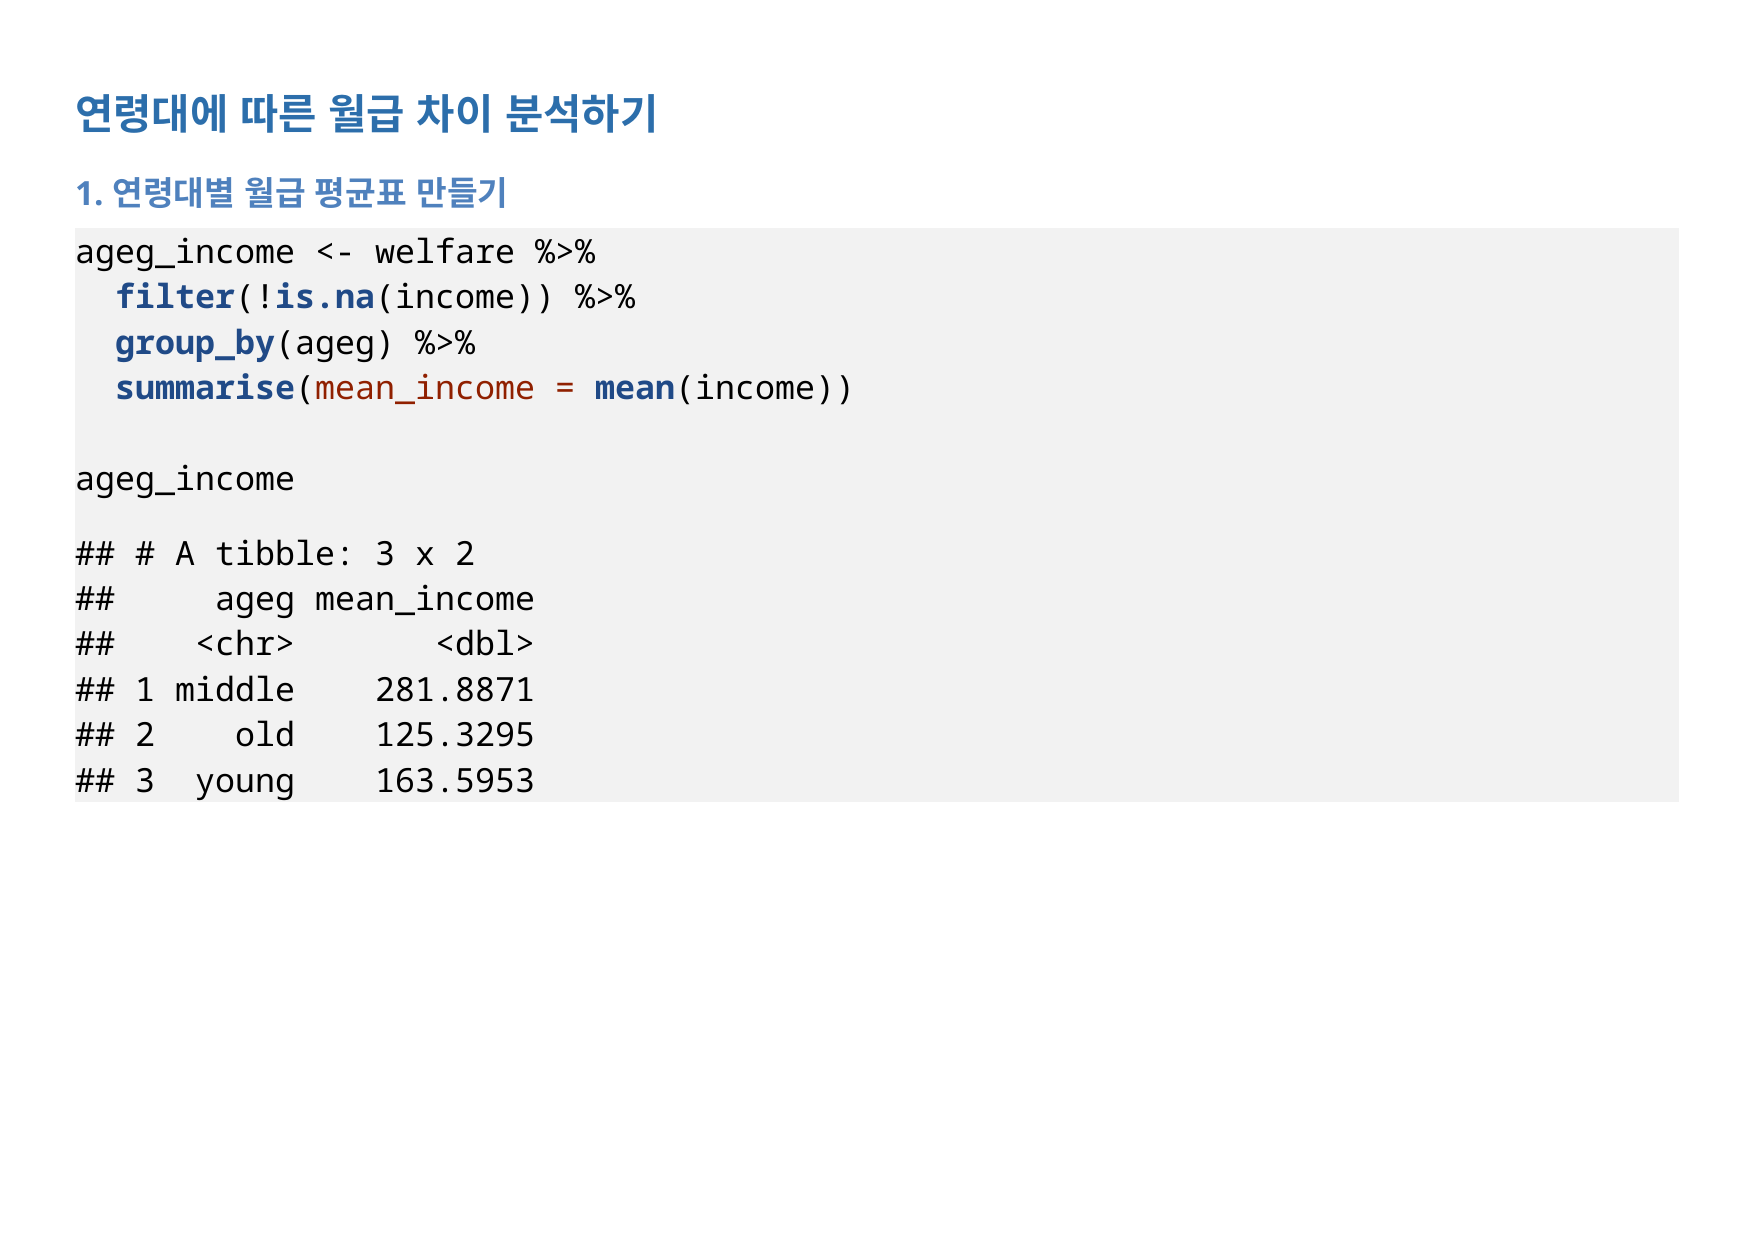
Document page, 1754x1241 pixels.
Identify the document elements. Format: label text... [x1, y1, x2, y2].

text ## # A tibble: 3 x 2 ## ageg mean_income ## <chr> <dbl> ## 1 middle 281.8871 ## 2 old 125.3295 ## 3 young 163.5953 [475, 529, 1679, 802]
text ageg_income <- welfare %>% filter(!is.na(income)) %>% group_by(ageg) %>% summarise(mean_income = mean(income)) ageg_income [75, 228, 1679, 500]
subtitle 1. 연령대별 월급 평균표 만들기 [75, 167, 1679, 215]
subtitle 연령대에 따른 월급 차이 분석하기 [75, 81, 1679, 142]
